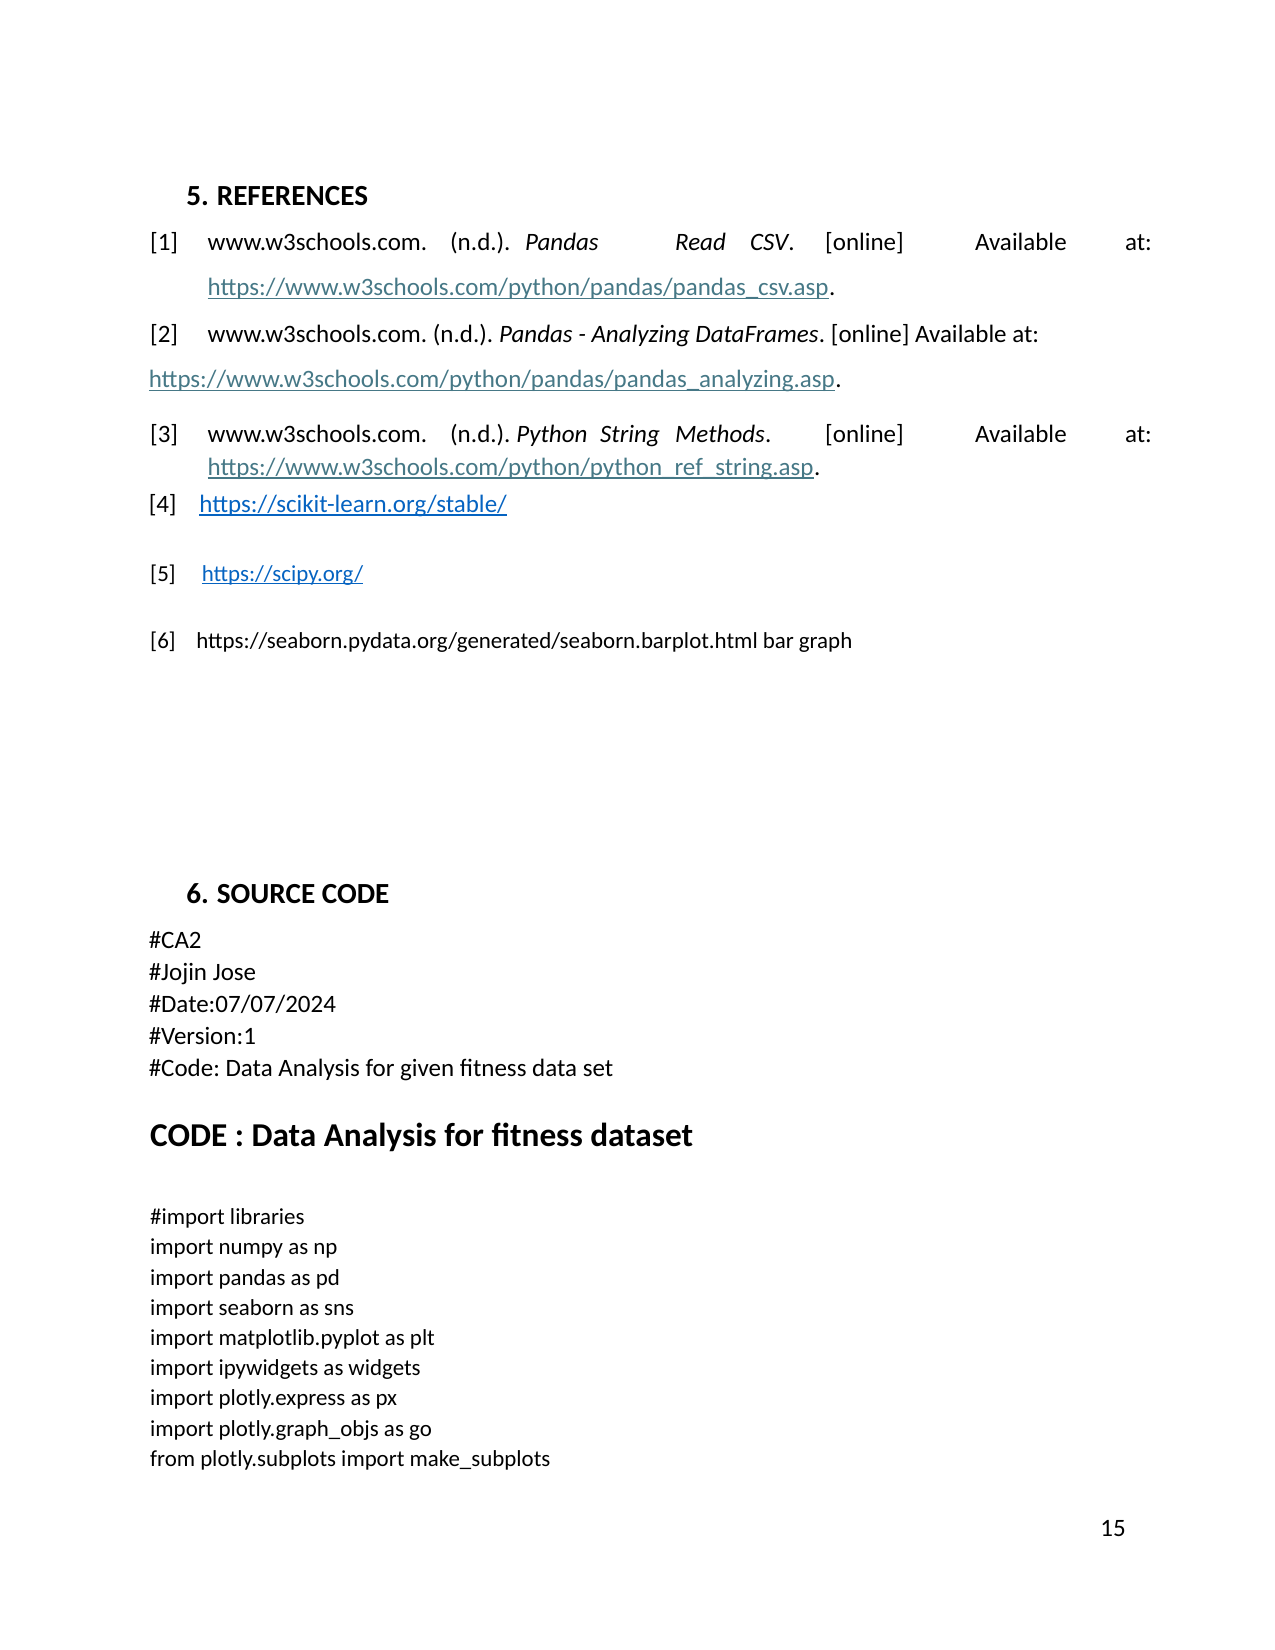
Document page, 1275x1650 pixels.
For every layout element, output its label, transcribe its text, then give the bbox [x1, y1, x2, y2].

text import matplotlib.pyplot as plt [150, 1323, 1178, 1351]
list www.w3schools.com. (n.d.). Python String Methods. [online] Available at: https://www.w3schools.com/python/python_ref_string.asp. [150, 418, 1155, 481]
text #Code: Data Analysis for given fitness data set [148, 1052, 1127, 1083]
text [4] https://scikit-learn.org/stable/ [148, 488, 1178, 518]
subtitle 6. SOURCE CODE [186, 876, 1178, 911]
list www.w3schools.com. (n.d.). Pandas - Analyzing DataFrames. [online] Available at: [150, 318, 1155, 348]
text #Version:1 [148, 1020, 1127, 1051]
text import numpy as np [150, 1232, 1178, 1260]
subtitle 5. REFERENCES [186, 177, 1178, 212]
list www.w3schools.com. (n.d.). Pandas Read CSV. [online] Available at: https://www.w3schools.com/python/pandas/pandas_csv.asp. [150, 226, 1155, 302]
text from plotly.subplots import make_subplots [150, 1444, 1178, 1472]
text CODE : Data Analysis for fitness dataset [150, 1114, 1178, 1155]
text import ipywidgets as widgets [150, 1353, 1178, 1381]
text #CA2 [148, 925, 1127, 955]
text [6] https://seaborn.pydata.org/generated/seaborn.barplot.html bar graph [150, 627, 1178, 654]
text import plotly.express as px [150, 1383, 1178, 1411]
text [5] https://scipy.org/ [150, 559, 1178, 587]
text #import libraries [150, 1202, 1178, 1230]
text https://www.w3schools.com/python/pandas/pandas_analyzing.asp. [148, 364, 1178, 394]
text import pandas as pd [150, 1263, 1178, 1291]
text import plotly.graph_objs as go [150, 1414, 1178, 1442]
text #Jojin Jose [148, 957, 1127, 987]
text #Date:07/07/2024 [148, 988, 1127, 1019]
text import seaborn as sns [150, 1293, 1178, 1321]
